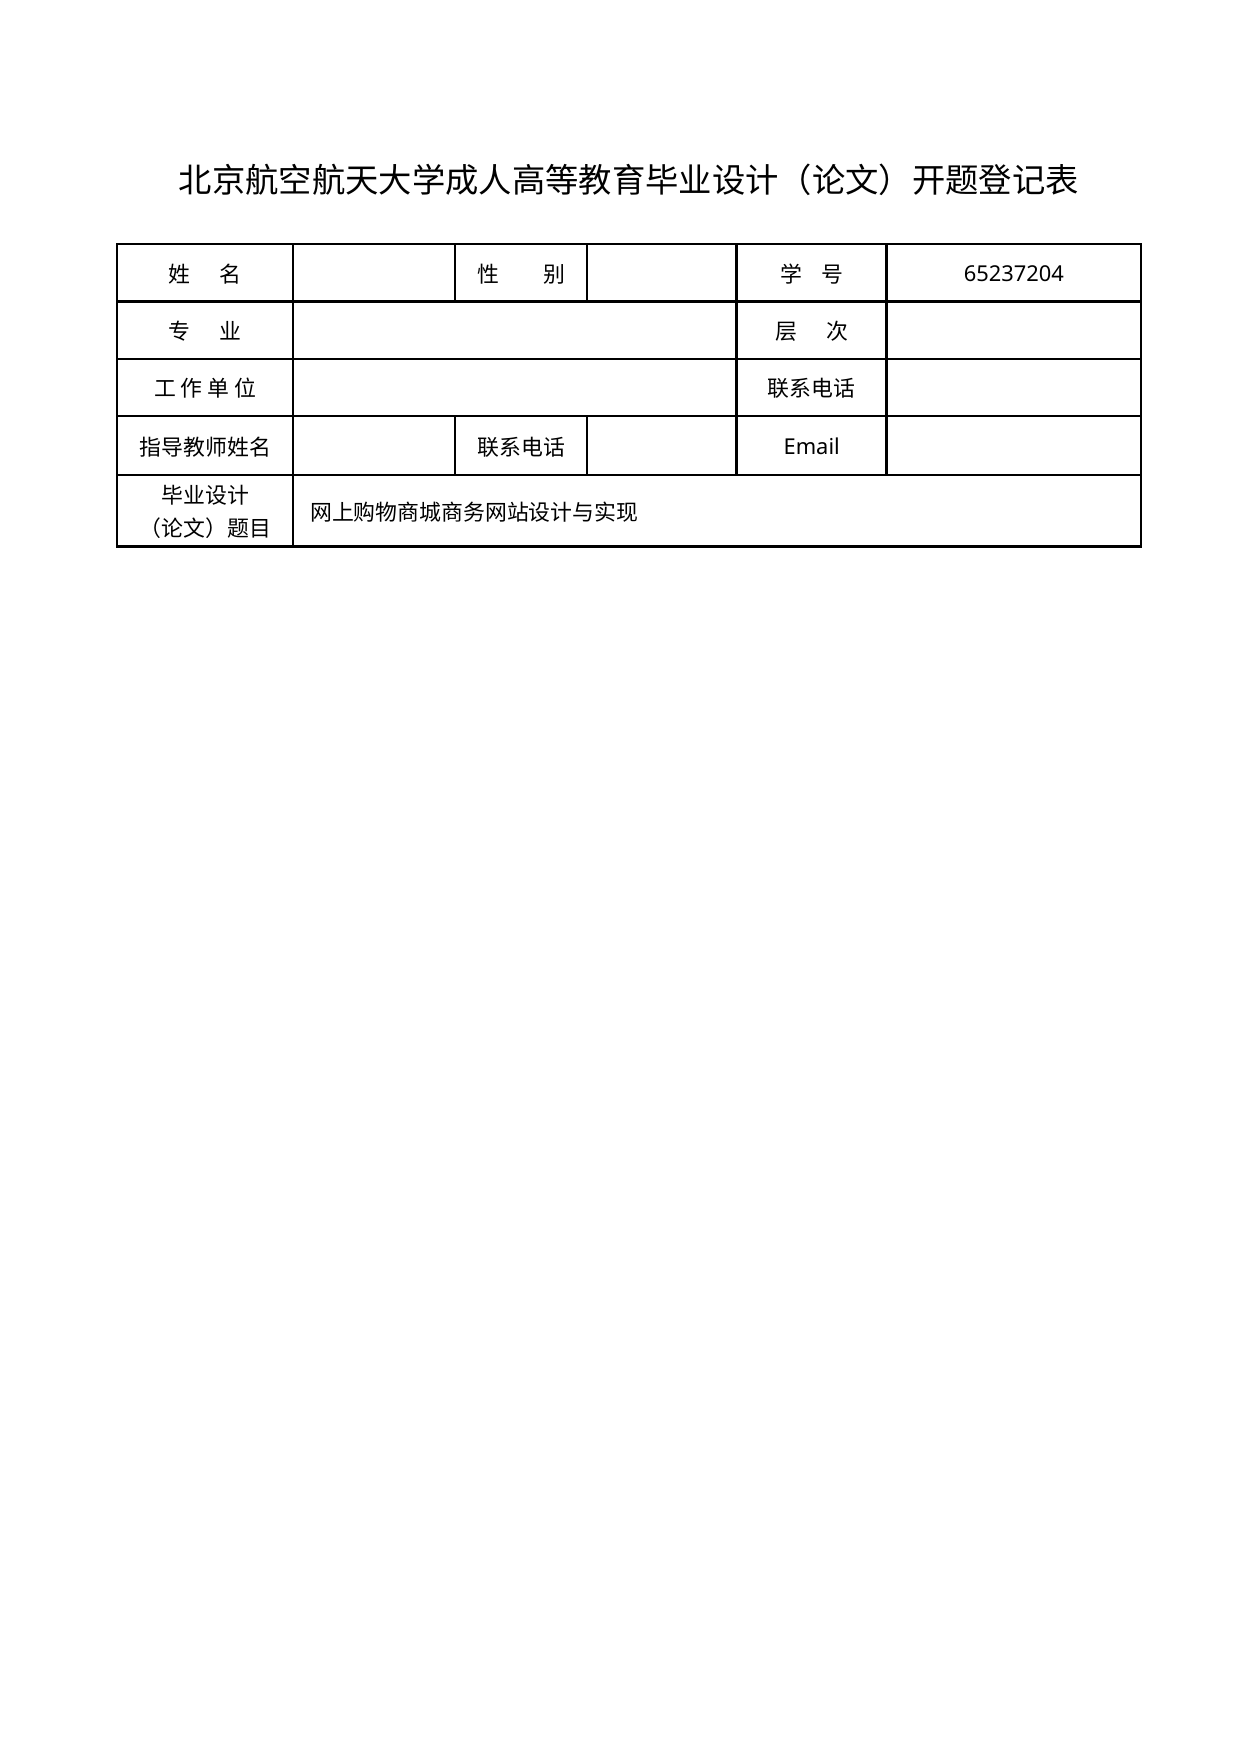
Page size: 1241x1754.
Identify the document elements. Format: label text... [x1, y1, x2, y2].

text 北京航空航天大学成人高等教育毕业设计（论文）开题登记表 [118, 146, 1122, 211]
table_cell 专 业 [118, 303, 292, 357]
table_header 性 别 [456, 245, 586, 300]
table_cell [888, 417, 1140, 474]
table_header [588, 245, 735, 300]
table_cell 层 次 [738, 303, 885, 357]
table_header 65237204 [888, 245, 1140, 300]
table_cell 联系电话 [456, 417, 586, 474]
table_cell [588, 417, 735, 474]
table_header 学 号 [738, 245, 885, 300]
table_header [294, 245, 454, 300]
table_cell 联系电话 [738, 360, 885, 415]
table_cell [294, 360, 735, 415]
table_cell 工 作 单 位 [118, 360, 292, 415]
table_cell [888, 303, 1140, 357]
table_cell [294, 303, 735, 357]
table_cell [294, 417, 454, 474]
table_header 姓 名 [118, 245, 292, 300]
table_cell 指导教师姓名 [118, 417, 292, 474]
table_cell Email [738, 417, 885, 474]
table_cell 毕业设计 （论文）题目 [118, 476, 292, 545]
table_cell [888, 360, 1140, 415]
table_cell 网上购物商城商务网站设计与实现 [294, 476, 1140, 545]
